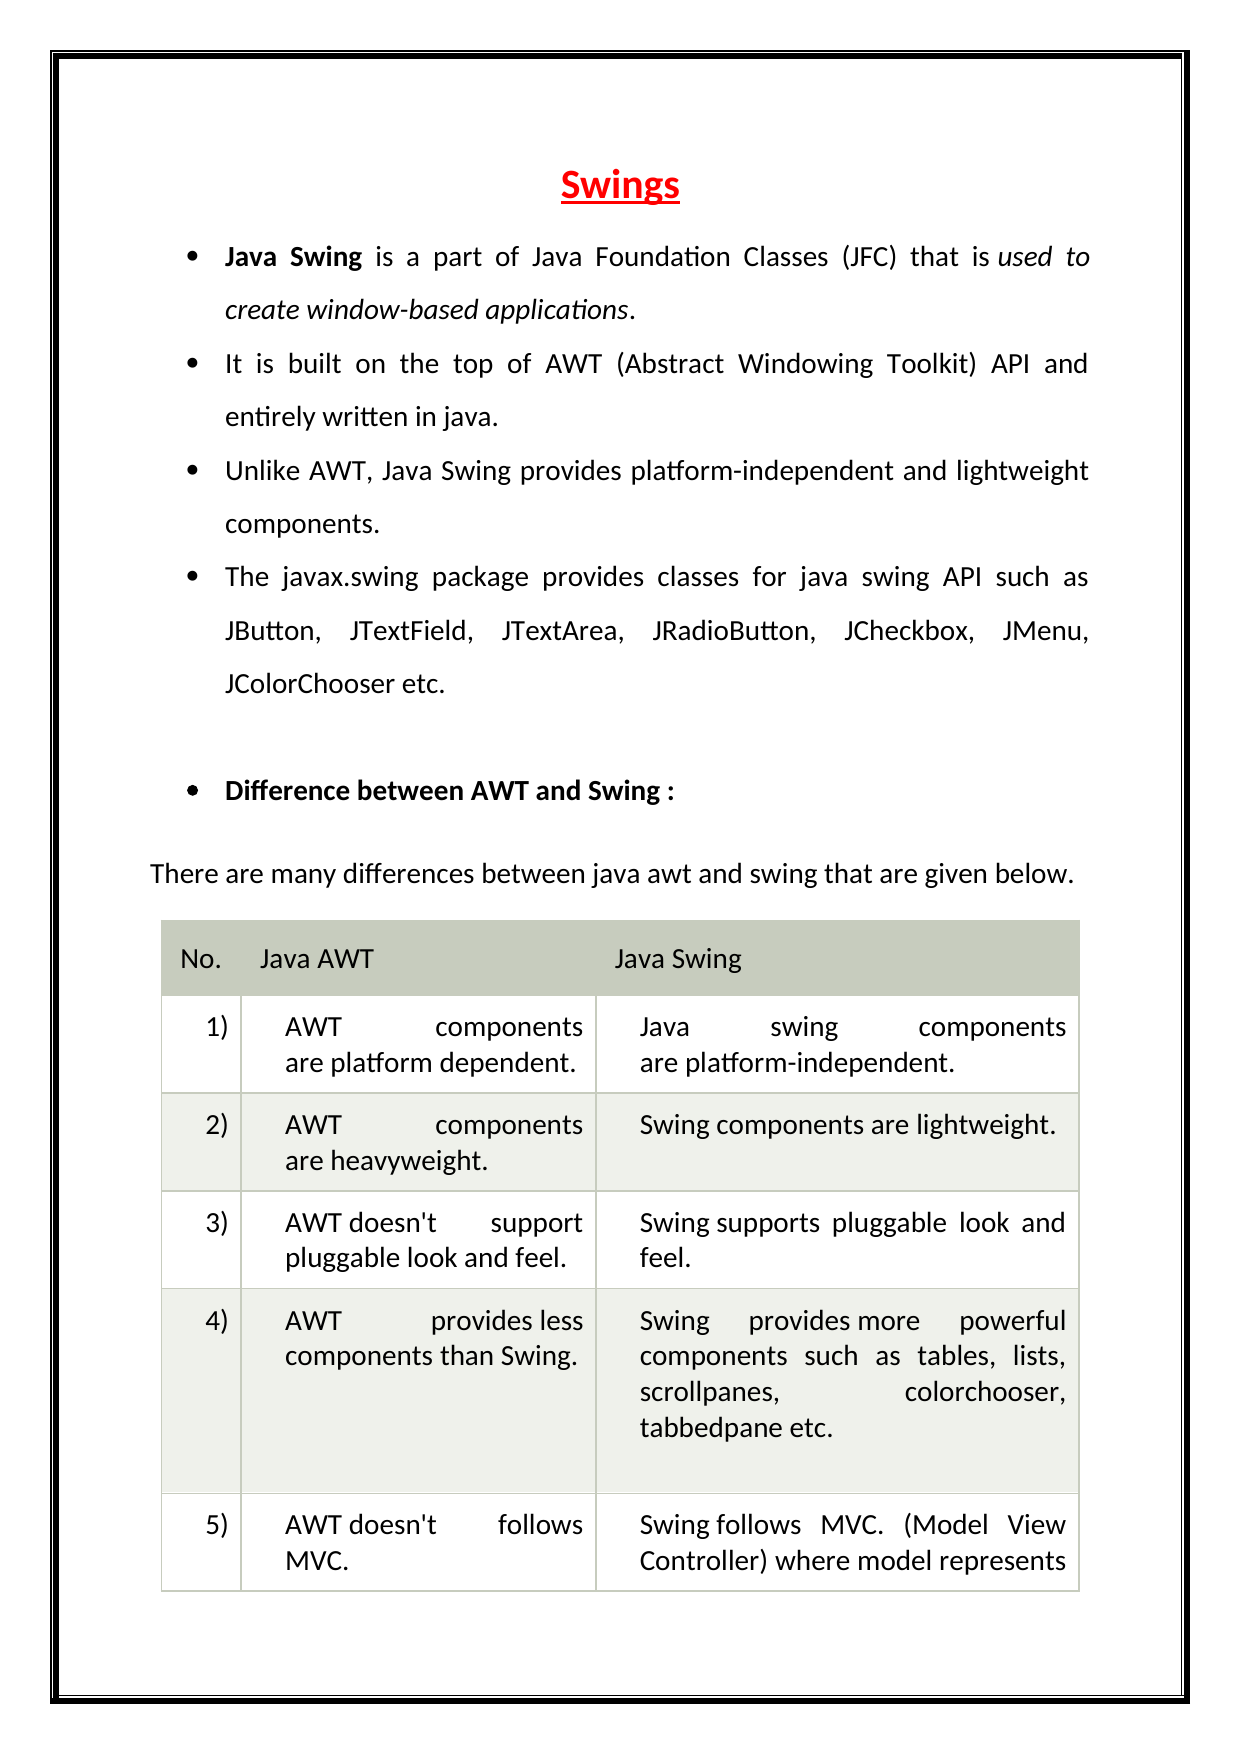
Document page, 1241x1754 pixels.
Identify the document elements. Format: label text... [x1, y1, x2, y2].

table_cell Swing components are lightweight. [597, 1094, 1078, 1190]
list It is built on the top of AWT (Abstract Windowing Toolkit) API and entirely written in java. [187, 345, 1090, 434]
table_cell Swing provides more powerful components such as tables, lists, scrollpanes, colorchooser, tabbedpane etc. [597, 1289, 1078, 1492]
list The javax.swing package provides classes for java swing API such as JButton, JTextField, JTextArea, JRadioButton, JCheckbox, JMenu, JColorChooser etc. [187, 558, 1090, 701]
table_cell AWT components are heavyweight. [242, 1094, 595, 1190]
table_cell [242, 1494, 595, 1590]
table_header No. [162, 921, 241, 994]
table_cell 2) [162, 1094, 240, 1190]
text Swings [150, 158, 1090, 209]
table_cell 1) [162, 996, 240, 1092]
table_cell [597, 1494, 1078, 1590]
table_cell AWT components are platform dependent. [242, 996, 595, 1092]
table_cell Java swing components are platform-independent. [597, 996, 1078, 1092]
table_cell 4) [162, 1289, 240, 1492]
table_header Java AWT [241, 921, 596, 994]
table_header Java Swing [596, 921, 1078, 994]
list Difference between AWT and Swing : [187, 772, 1090, 808]
text There are many differences between java awt and swing that are given below. [150, 855, 1090, 890]
table_cell Swing supports pluggable look and feel. [597, 1192, 1078, 1288]
list Java Swing is a part of Java Foundation Classes (JFC) that is used to create window-based applications. [187, 238, 1090, 327]
table_cell AWT provides less components than Swing. [242, 1289, 595, 1492]
table_cell 5) [162, 1494, 240, 1590]
table_cell AWT doesn't support pluggable look and feel. [242, 1192, 595, 1288]
list Unlike AWT, Java Swing provides platform-independent and lightweight components. [187, 452, 1090, 541]
table_cell 3) [162, 1192, 240, 1288]
